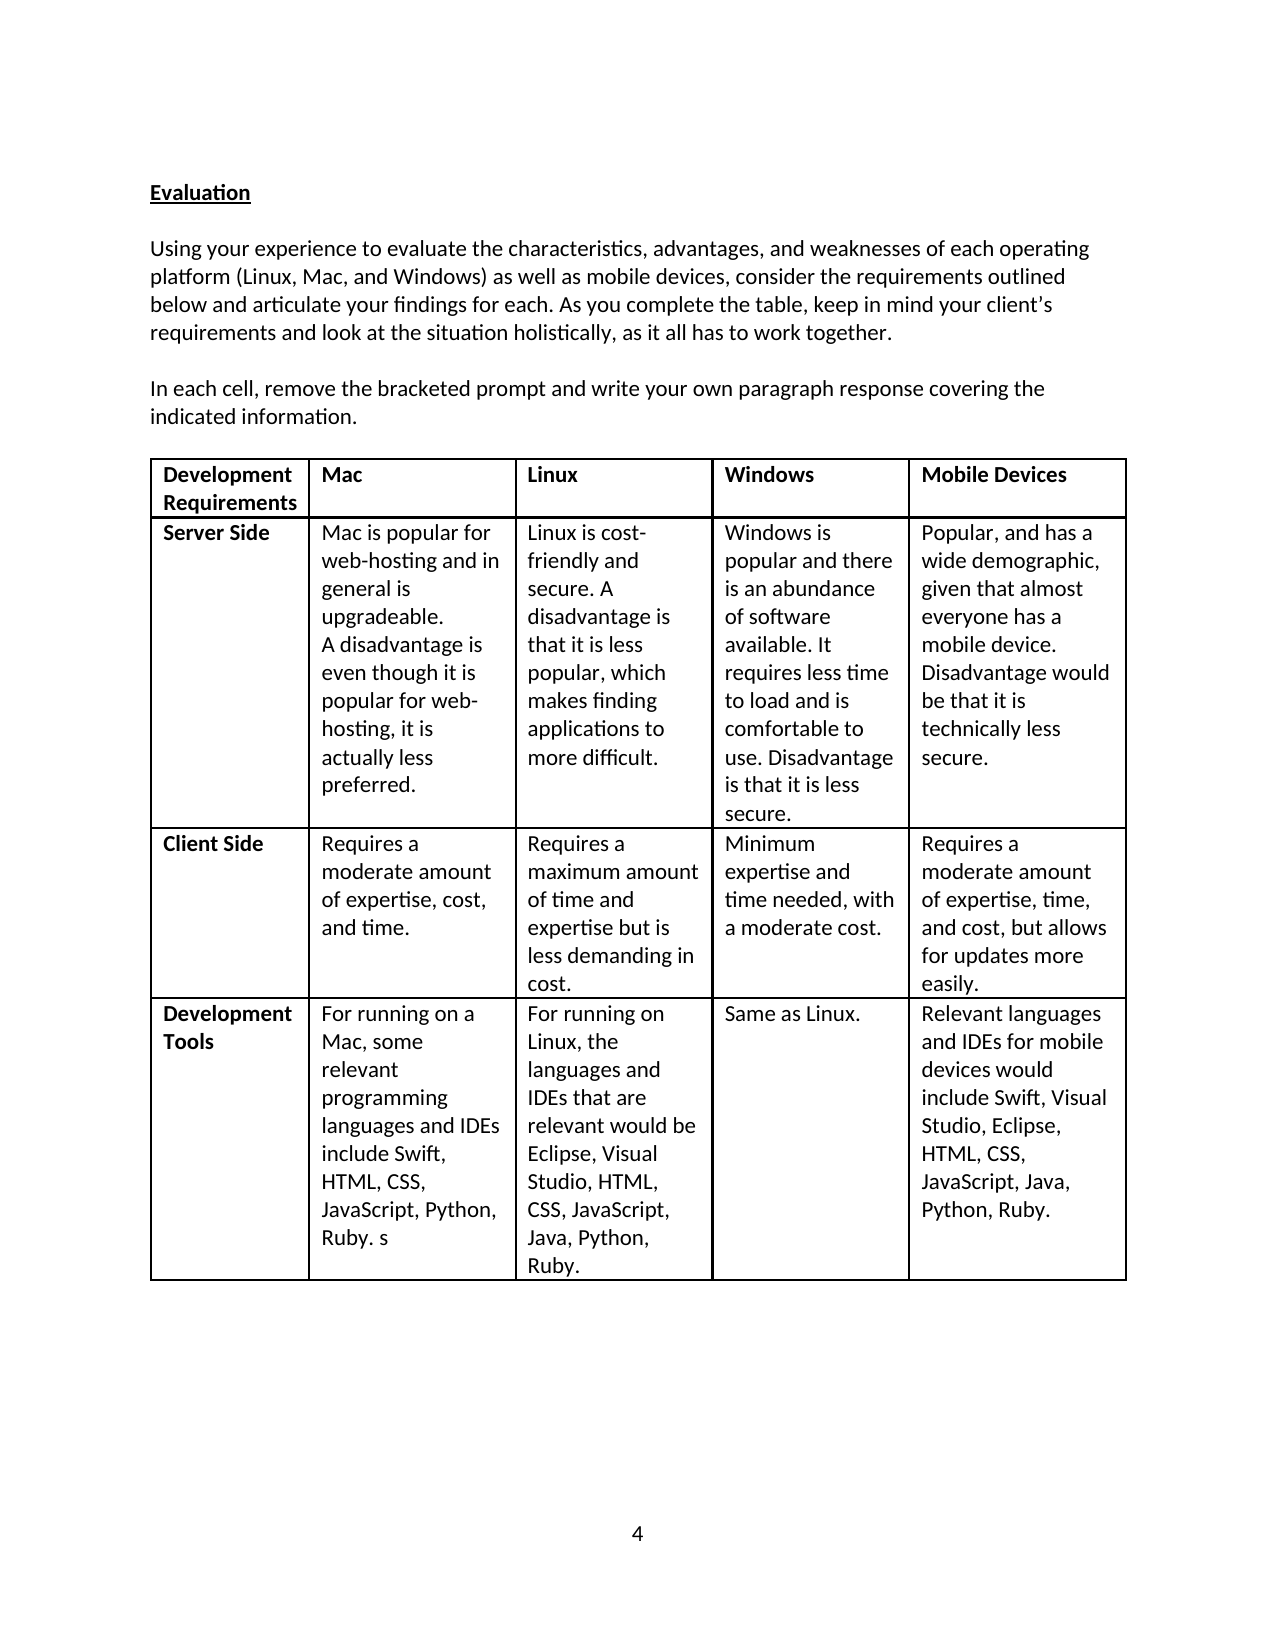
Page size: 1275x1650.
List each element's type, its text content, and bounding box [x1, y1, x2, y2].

table_cell Requires a moderate amount of expertise, cost, and time. [310, 829, 515, 997]
table_header Development Requirements [152, 460, 308, 516]
table_header Linux [517, 460, 711, 516]
text In each cell, remove the bracketed prompt and write your own paragraph response covering the indicated information. [150, 374, 1125, 430]
subtitle Evaluation [150, 178, 1125, 206]
table_cell Linux is cost-friendly and secure. A disadvantage is that it is less popular, which makes finding applications to more difficult. [517, 519, 711, 827]
table_cell Client Side [152, 829, 308, 997]
text Using your experience to evaluate the characteristics, advantages, and weaknesses of each operating platform (Linux, Mac, and Windows) as well as mobile devices, consider the requirements outlined below and articulate your findings for each. As you complete the table, keep in mind your client’s requirements and look at the situation holistically, as it all has to work together. [150, 234, 1125, 346]
table_cell Mac is popular for web-hosting and in general is upgradeable. A disadvantage is even though it is popular for web-hosting, it is actually less preferred. [310, 519, 515, 827]
table_header Mac [310, 460, 515, 516]
table_cell Windows is popular and there is an abundance of software available. It requires less time to load and is comfortable to use. Disadvantage is that it is less secure. [714, 519, 908, 827]
table_header Windows [714, 460, 908, 516]
table_cell For running on Linux, the languages and IDEs that are relevant would be Eclipse, Visual Studio, HTML, CSS, JavaScript, Java, Python, Ruby. [517, 999, 711, 1279]
table_cell Development Tools [152, 999, 308, 1279]
table_cell Requires a maximum amount of time and expertise but is less demanding in cost. [517, 829, 711, 997]
table_cell Popular, and has a wide demographic, given that almost everyone has a mobile device. Disadvantage would be that it is technically less secure. [910, 519, 1125, 827]
table_cell Server Side [152, 519, 308, 827]
table_header Mobile Devices [910, 460, 1125, 516]
table_cell For running on a Mac, some relevant programming languages and IDEs include Swift, HTML, CSS, JavaScript, Python, Ruby. s [310, 999, 515, 1279]
table_cell Same as Linux. [714, 999, 908, 1279]
table_cell Requires a moderate amount of expertise, time, and cost, but allows for updates more easily. [910, 829, 1125, 997]
table_cell Minimum expertise and time needed, with a moderate cost. [714, 829, 908, 997]
table_cell Relevant languages and IDEs for mobile devices would include Swift, Visual Studio, Eclipse, HTML, CSS, JavaScript, Java, Python, Ruby. [910, 999, 1125, 1279]
